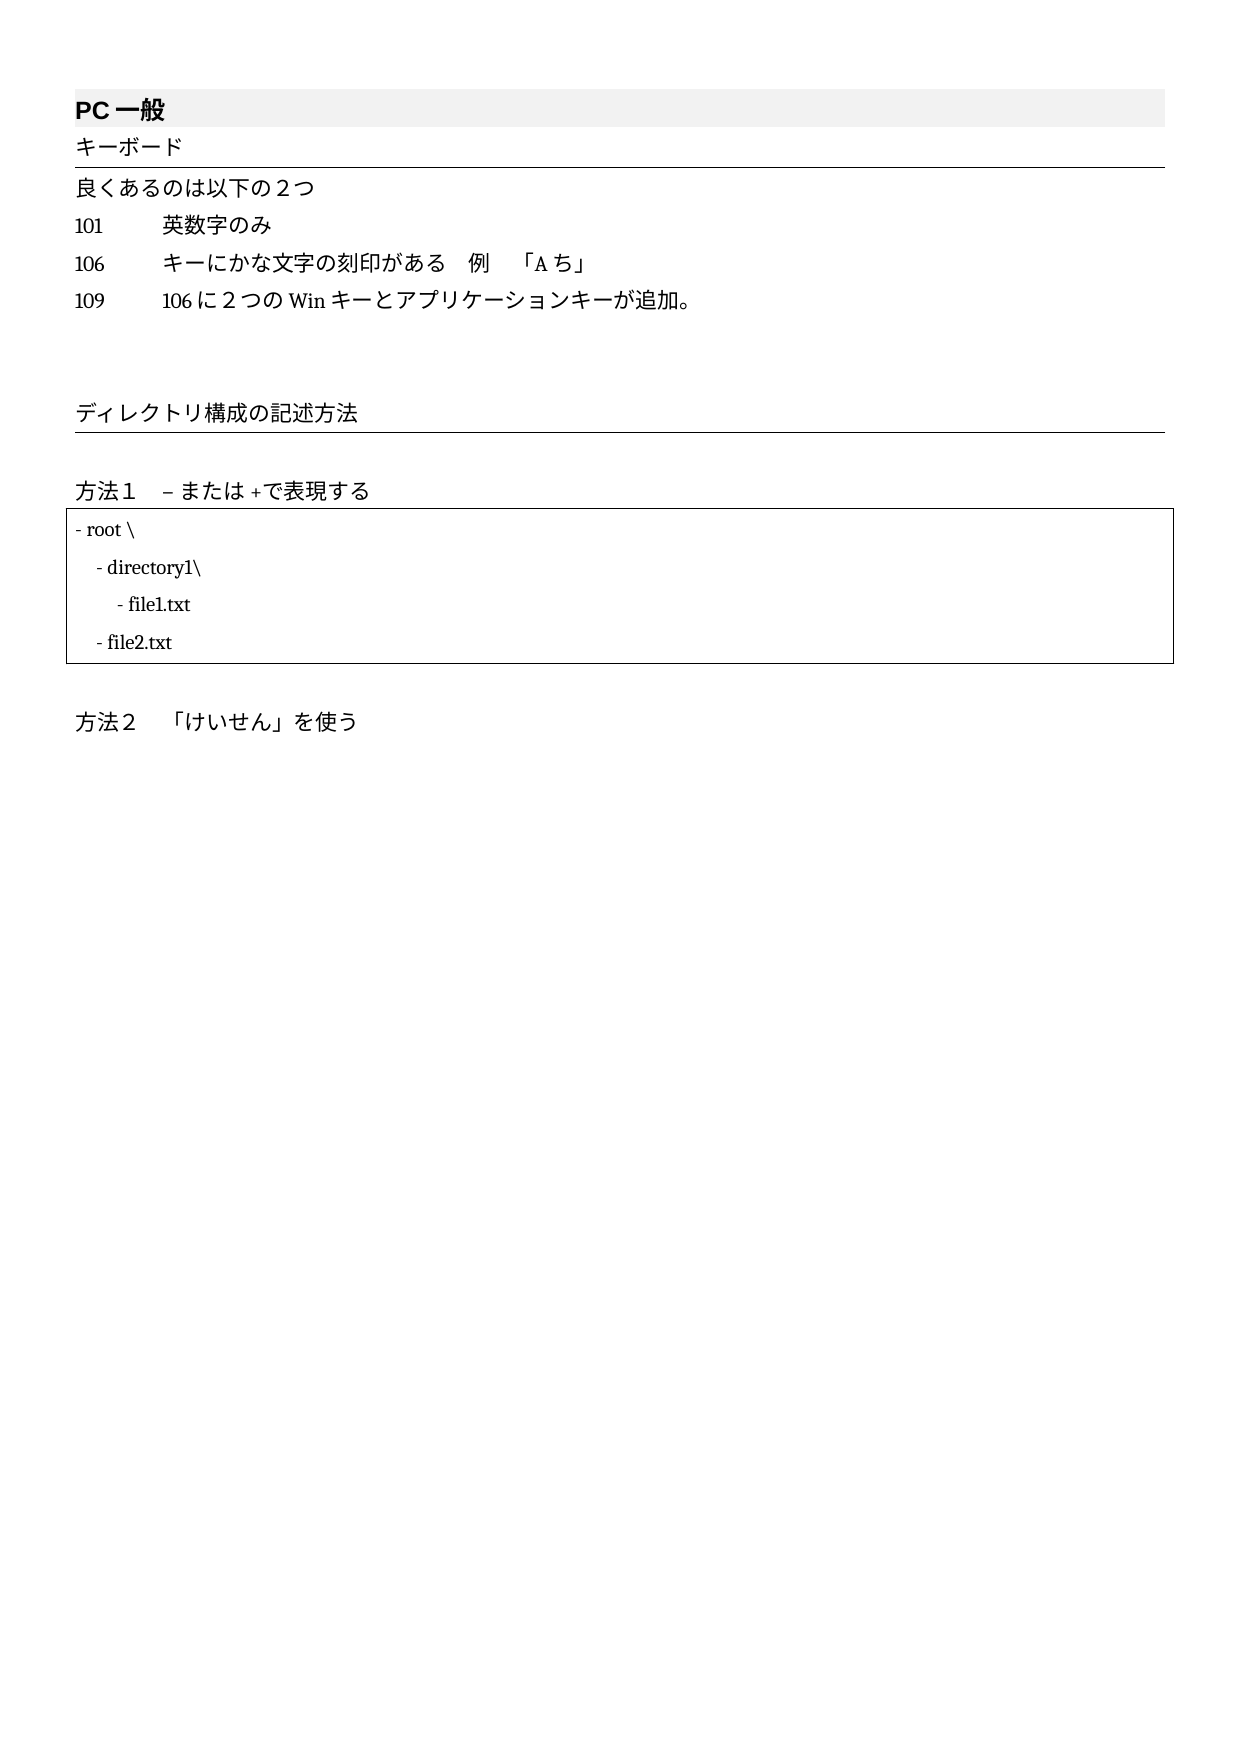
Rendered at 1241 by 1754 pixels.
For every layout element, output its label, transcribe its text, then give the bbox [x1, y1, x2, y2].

text 良くあるのは以下の２つ [75, 168, 1165, 205]
subtitle ディレクトリ構成の記述方法 [75, 393, 1165, 432]
text 方法１ – または +で表現する [75, 471, 1165, 508]
text - directory1\ [75, 549, 1165, 586]
text - file2.txt [67, 621, 1173, 663]
text - file1.txt [75, 586, 1165, 621]
text - root \ [67, 509, 1173, 549]
text 101 英数字のみ [75, 205, 1165, 243]
subtitle PC一般 [75, 89, 1165, 127]
text 106 キーにかな文字の刻印がある 例 「A ち」 [75, 243, 1165, 280]
text 方法２ 「けいせん」を使う [75, 702, 1165, 739]
text 109 106に２つのWinキーとアプリケーションキーが追加。 [75, 280, 1165, 318]
subtitle キーボード [75, 127, 1165, 167]
